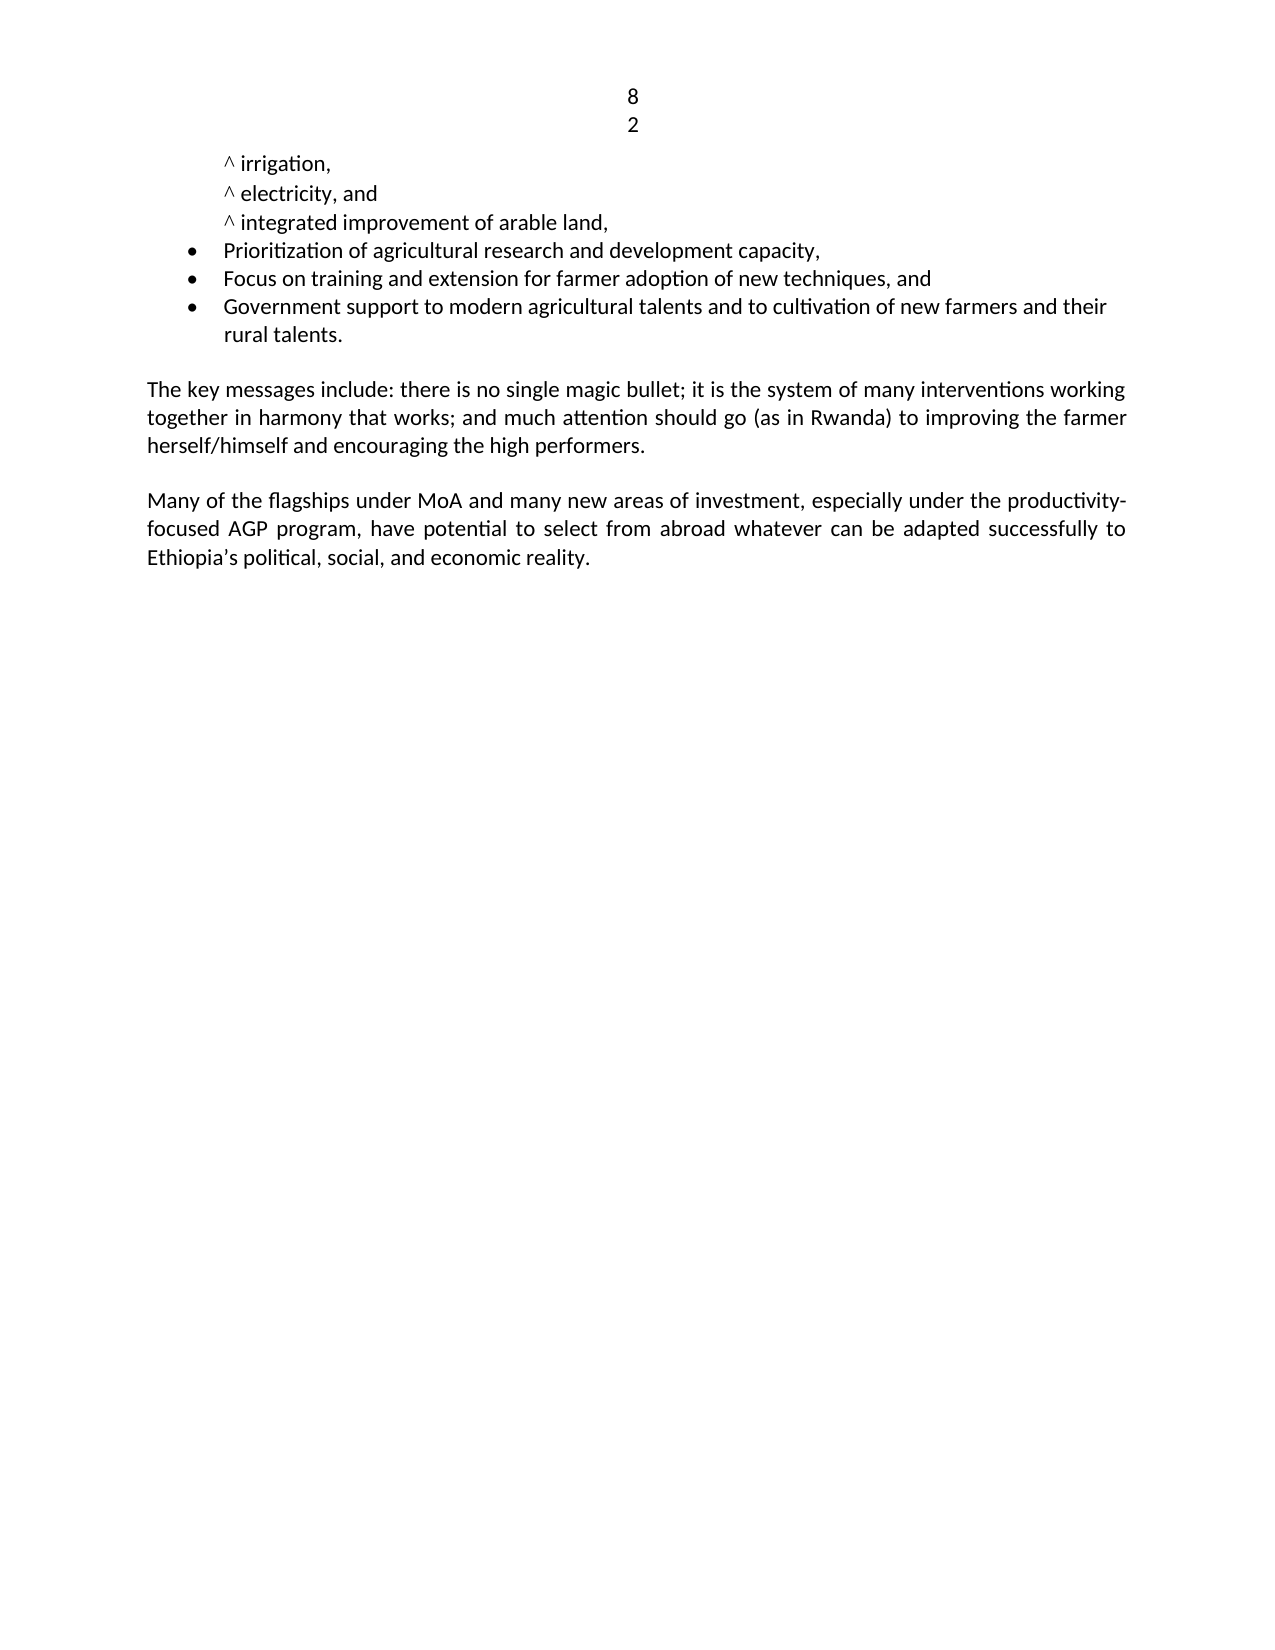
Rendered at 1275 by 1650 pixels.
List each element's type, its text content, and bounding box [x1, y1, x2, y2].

text Many of the flagships under MoA and many new areas of investment, especially under the productivity- focused AGP program, have potential to select from abroad whatever can be adapted successfully to Ethiopia’s political, social, and economic reality. [147, 487, 1128, 571]
text The key messages include: there is no single magic bullet; it is the system of many interventions working together in harmony that works; and much attention should go (as in Rwanda) to improving the farmer herself/himself and encouraging the high performers. [147, 375, 1128, 459]
list Focus on training and extension for farmer adoption of new techniques, and [147, 264, 1128, 292]
text ^ irrigation, [147, 149, 1128, 177]
text ^ integrated improvement of arable land, [147, 208, 1128, 236]
text rural talents. [147, 320, 1128, 348]
list Prioritization of agricultural research and development capacity, [147, 236, 1128, 264]
text ^ electricity, and [147, 179, 1128, 207]
list Government support to modern agricultural talents and to cultivation of new farmers and their [147, 292, 1128, 320]
